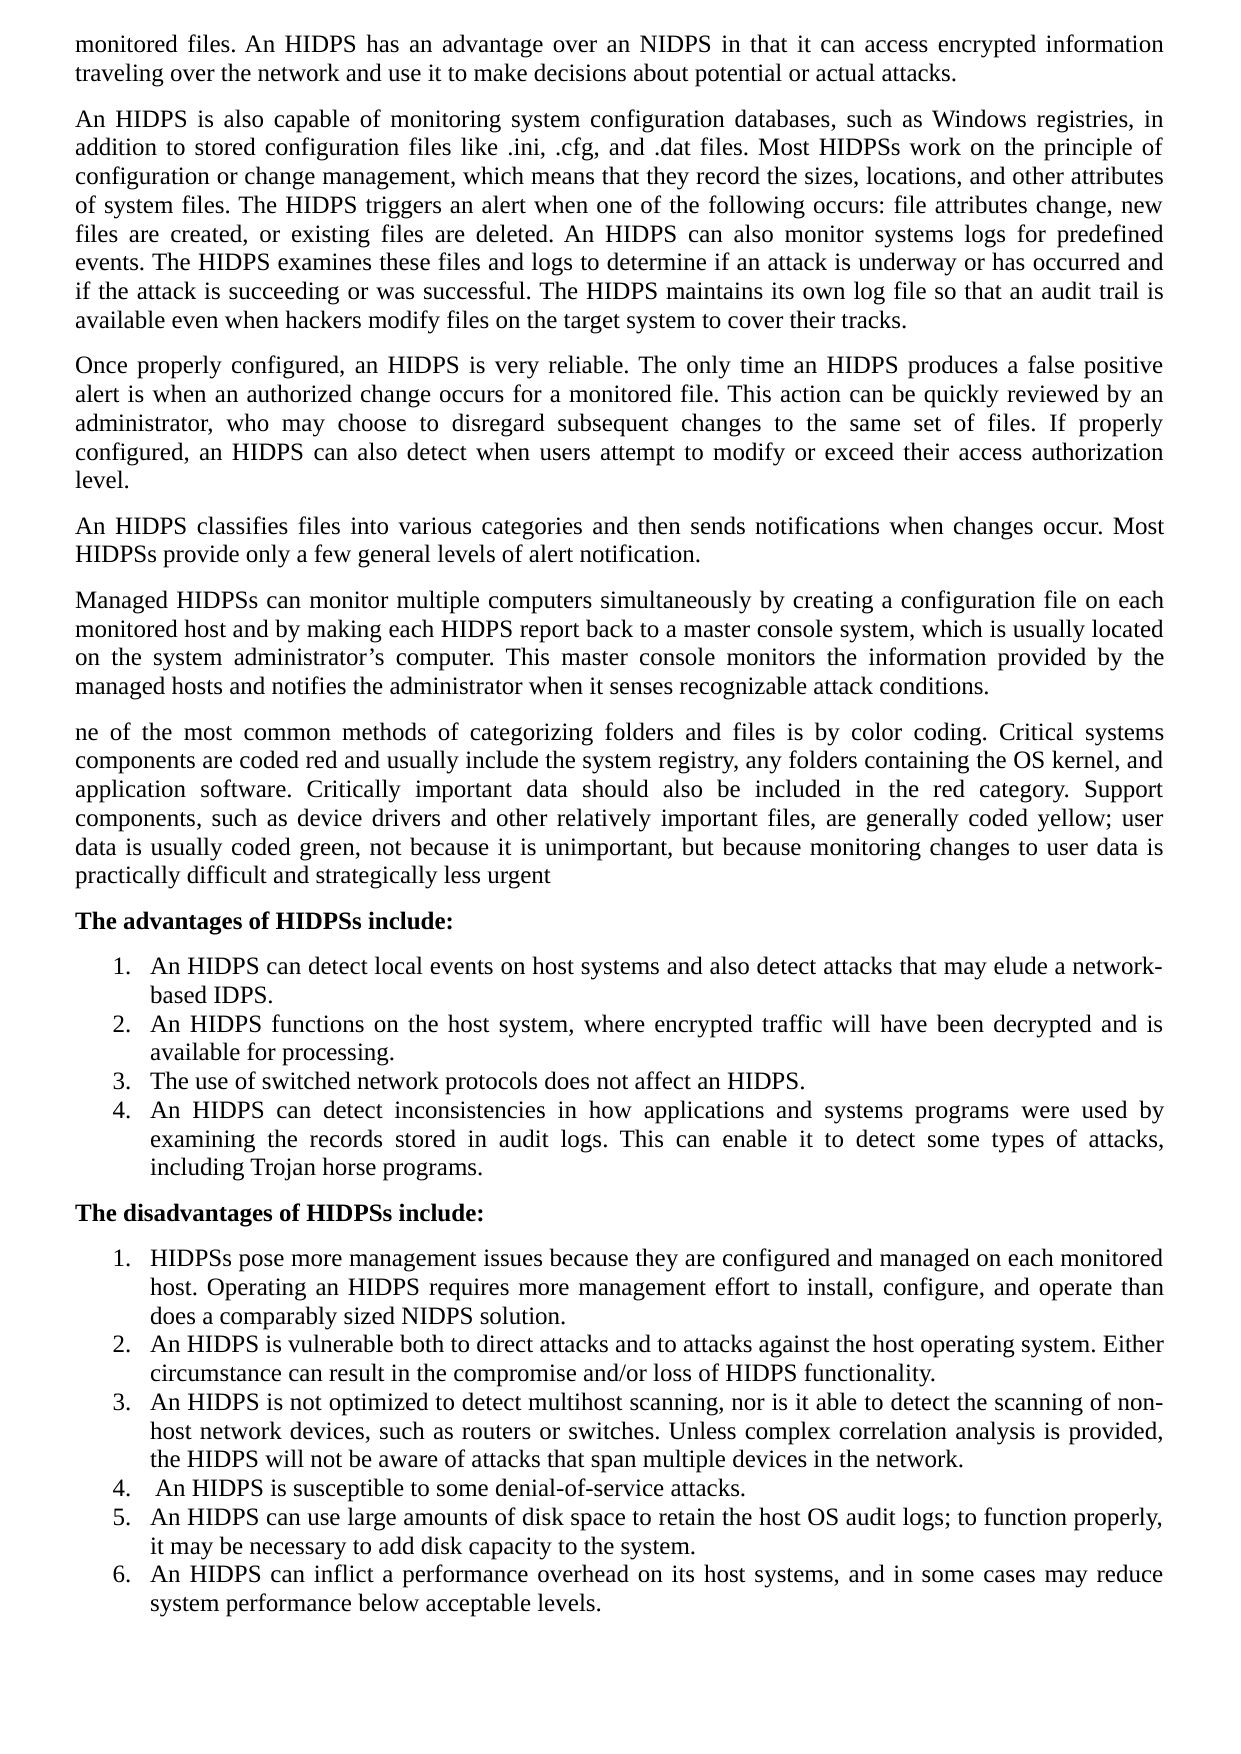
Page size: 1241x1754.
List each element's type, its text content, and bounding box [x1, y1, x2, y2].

text Once properly configured, an HIDPS is very reliable. The only time an HIDPS produces a false positive alert is when an authorized change occurs for a monitored file. This action can be quickly reviewed by an administrator, who may choose to disregard subsequent changes to the same set of files. If properly configured, an HIDPS can also detect when users attempt to modify or exceed their access authorization level. [75, 350, 1165, 494]
list HIDPSs pose more management issues because they are configured and managed on each monitored host. Operating an HIDPS requires more management effort to install, configure, and operate than does a comparably sized NIDPS solution. [112, 1243, 1165, 1329]
text The disadvantages of HIDPSs include: [75, 1198, 1165, 1227]
list An HIDPS can inflict a performance overhead on its host systems, and in some cases may reduce system performance below acceptable levels. [112, 1559, 1165, 1617]
list An HIDPS can detect local events on host systems and also detect attacks that may elude a network-based IDPS. [112, 951, 1165, 1009]
text The advantages of HIDPSs include: [75, 906, 1165, 934]
list An HIDPS is vulnerable both to direct attacks and to attacks against the host operating system. Either circumstance can result in the compromise and/or loss of HIDPS functionality. [112, 1329, 1165, 1387]
list An HIDPS is susceptible to some denial-of-service attacks. [112, 1473, 1165, 1502]
text Managed HIDPSs can monitor multiple computers simultaneously by creating a configuration file on each monitored host and by making each HIDPS report back to a master console system, which is usually located on the system administrator’s computer. This master console monitors the information provided by the managed hosts and notifies the administrator when it senses recognizable attack conditions. [75, 585, 1165, 700]
text An HIDPS is also capable of monitoring system configuration databases, such as Windows registries, in addition to stored configuration files like .ini, .cfg, and .dat files. Most HIDPSs work on the principle of configuration or change management, which means that they record the sizes, locations, and other attributes of system files. The HIDPS triggers an alert when one of the following occurs: file attributes change, new files are created, or existing files are deleted. An HIDPS can also monitor systems logs for predefined events. The HIDPS examines these files and logs to determine if an attack is underway or has occurred and if the attack is succeeding or was successful. The HIDPS maintains its own log file so that an audit trail is available even when hackers modify files on the target system to cover their tracks. [75, 104, 1165, 334]
text An HIDPS classifies files into various categories and then sends notifications when changes occur. Most HIDPSs provide only a few general levels of alert notification. [75, 511, 1165, 568]
list An HIDPS can use large amounts of disk space to retain the host OS audit logs; to function properly, it may be necessary to add disk capacity to the system. [112, 1502, 1165, 1559]
list An HIDPS functions on the host system, where encrypted traffic will have been decrypted and is available for processing. [112, 1009, 1165, 1066]
list An HIDPS is not optimized to detect multihost scanning, nor is it able to detect the scanning of non-host network devices, such as routers or switches. Unless complex correlation analysis is provided, the HIDPS will not be aware of attacks that span multiple devices in the network. [112, 1387, 1165, 1473]
list An HIDPS can detect inconsistencies in how applications and systems programs were used by examining the records stored in audit logs. This can enable it to detect some types of attacks, including Trojan horse programs. [112, 1095, 1165, 1181]
list The use of switched network protocols does not affect an HIDPS. [112, 1066, 1165, 1095]
text ne of the most common methods of categorizing folders and files is by color coding. Critical systems components are coded red and usually include the system registry, any folders containing the OS kernel, and application software. Critically important data should also be included in the red category. Support components, such as device drivers and other relatively important files, are generally coded yellow; user data is usually coded green, not because it is unimportant, but because monitoring changes to user data is practically difficult and strategically less urgent [75, 717, 1165, 889]
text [75, 29, 1165, 87]
